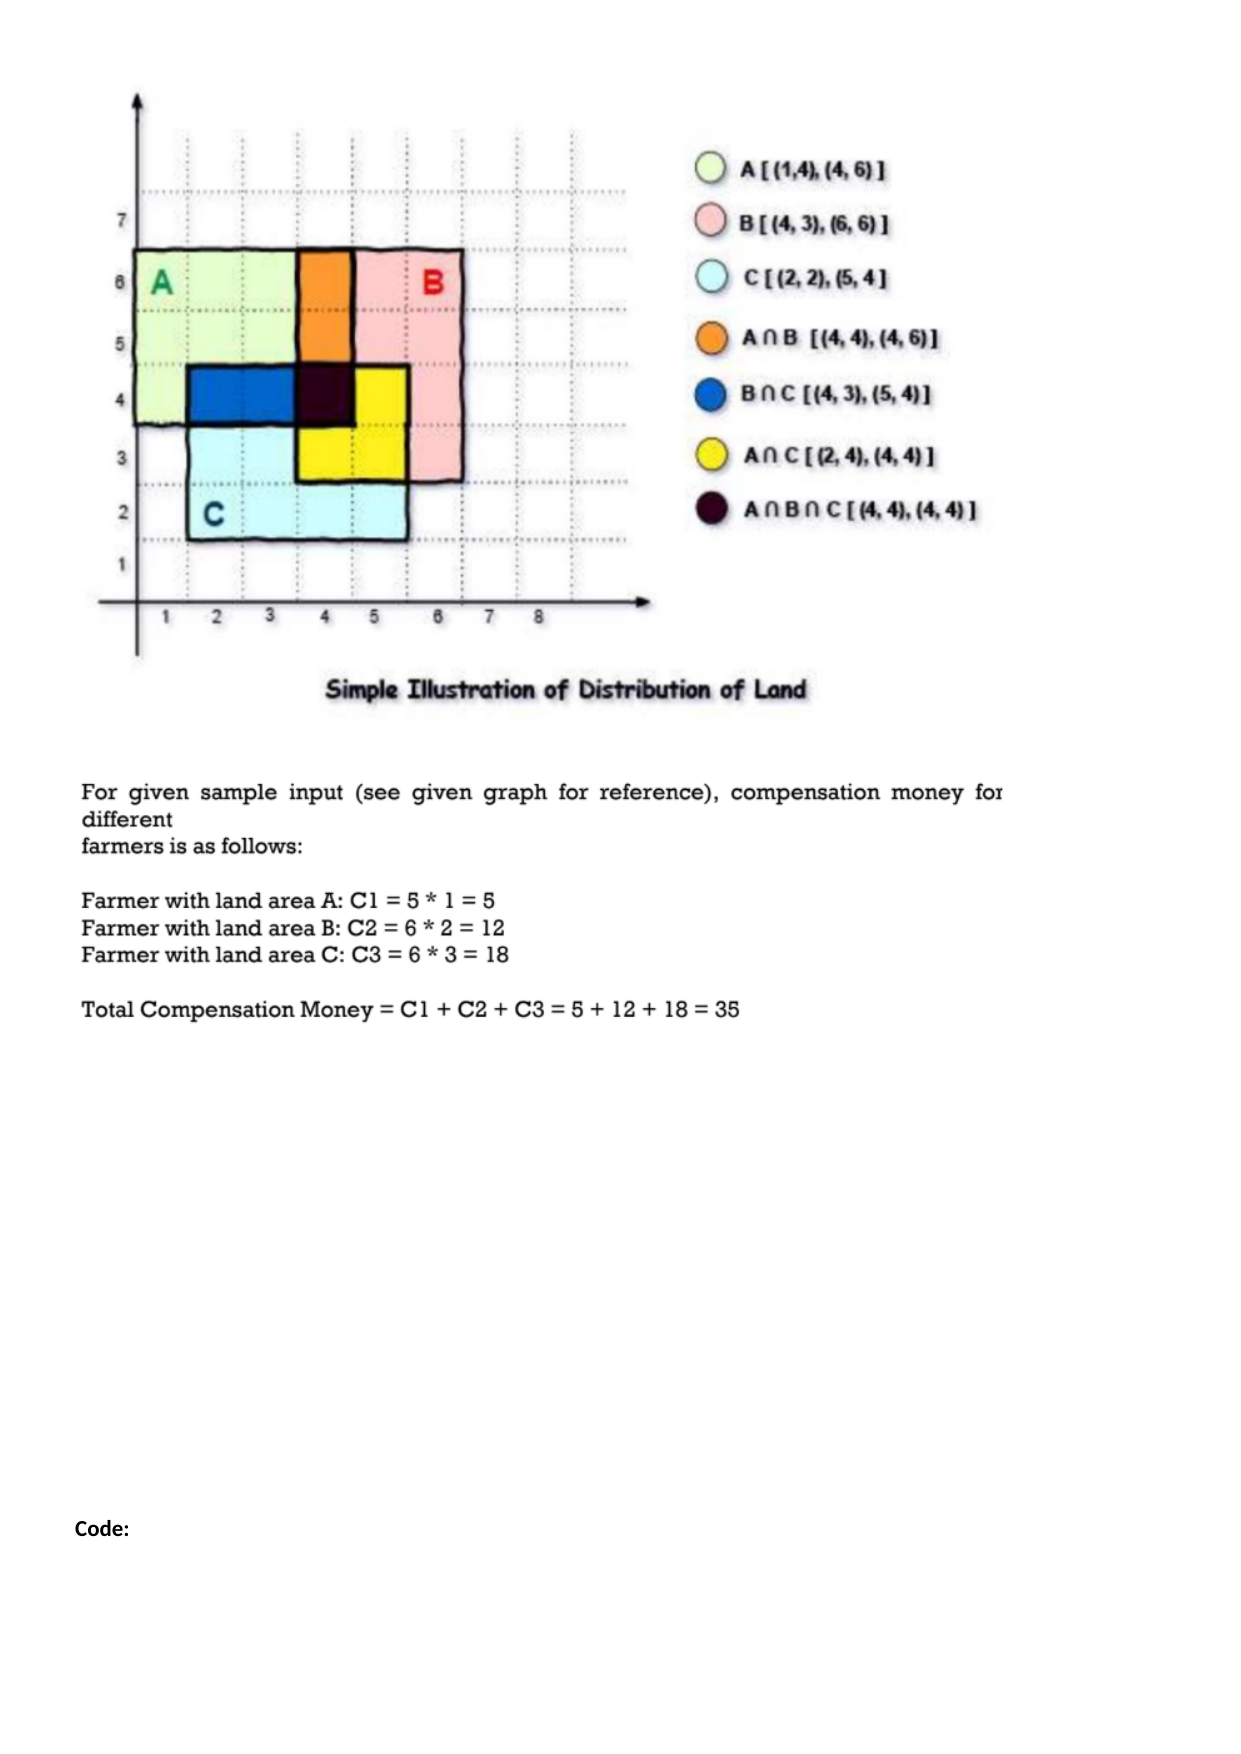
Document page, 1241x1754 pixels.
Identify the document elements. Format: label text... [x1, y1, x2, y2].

picture [75, 75, 1003, 1027]
text Code: [75, 1514, 1165, 1542]
